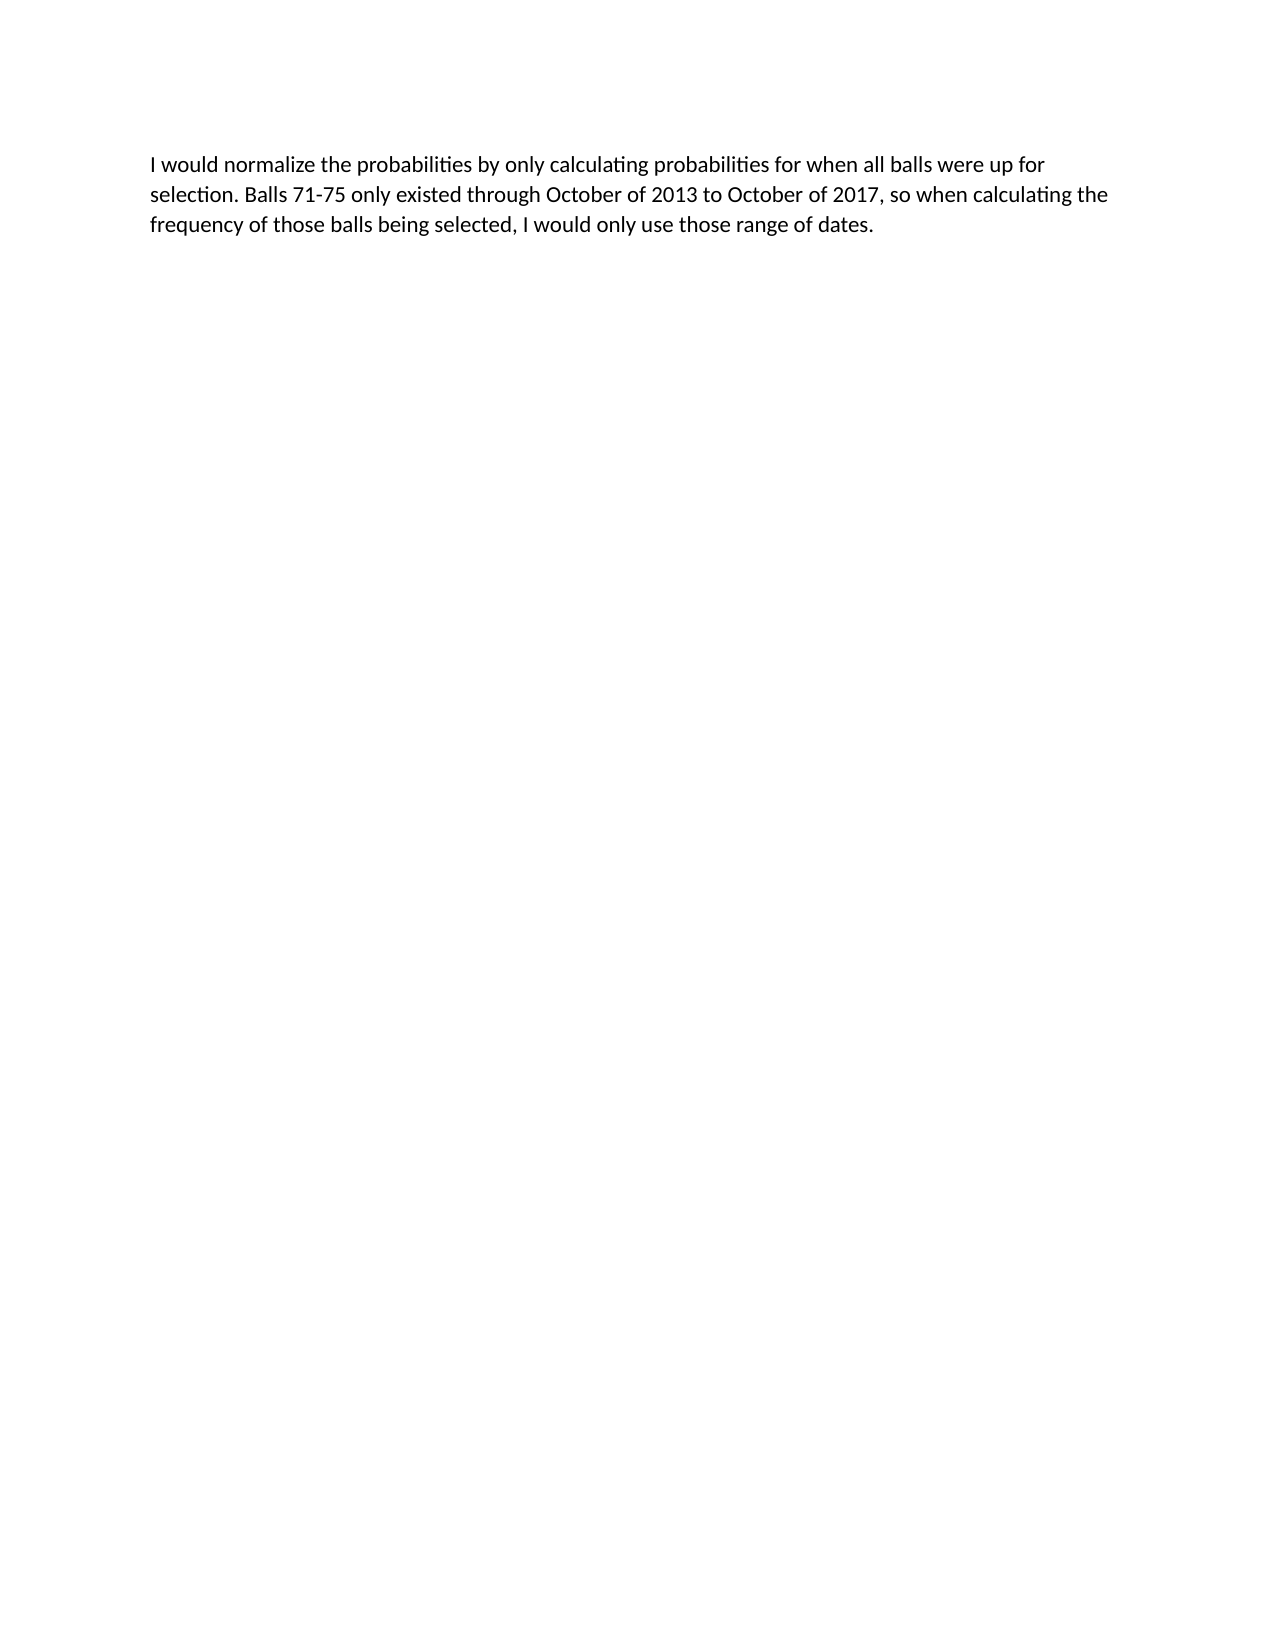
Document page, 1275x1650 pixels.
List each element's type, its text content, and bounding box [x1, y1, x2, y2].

text I would normalize the probabilities by only calculating probabilities for when all balls were up for selection. Balls 71-75 only existed through October of 2013 to October of 2017, so when calculating the frequency of those balls being selected, I would only use those range of dates. [150, 150, 1125, 238]
